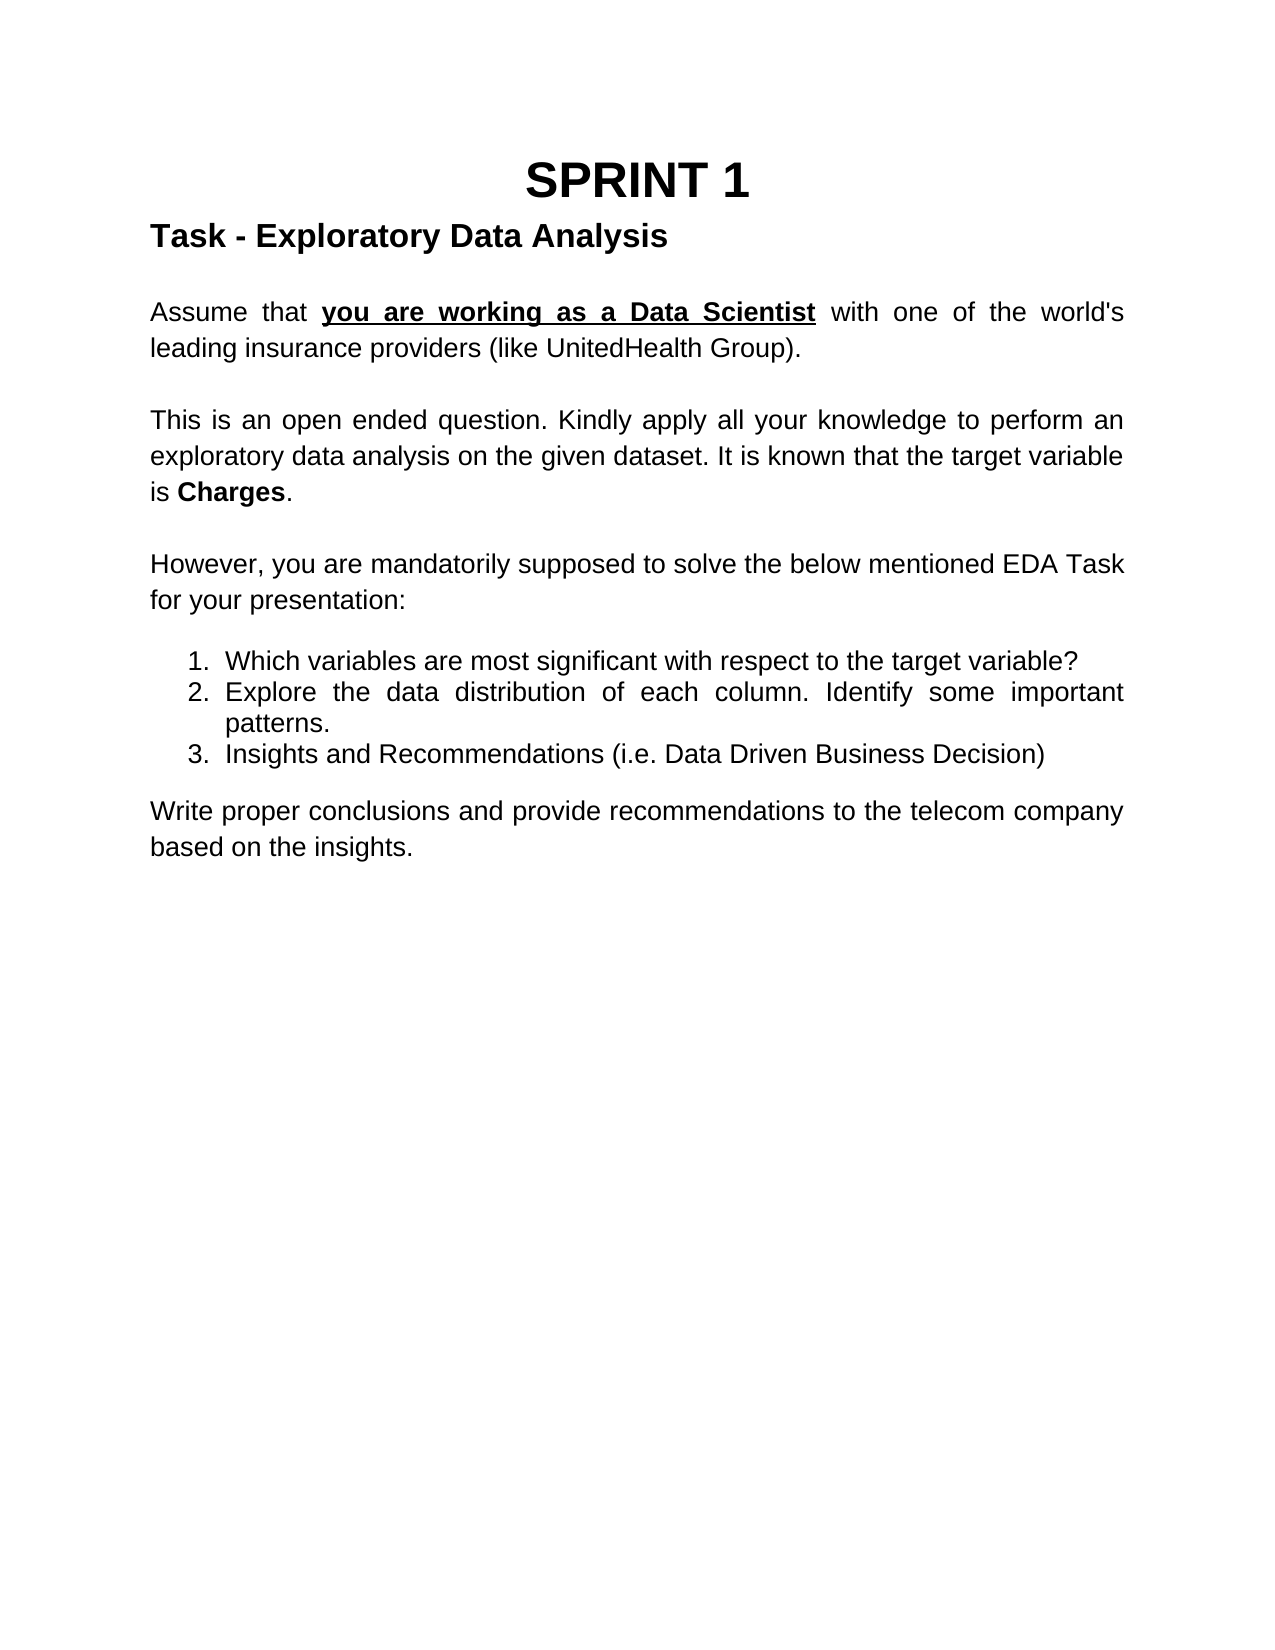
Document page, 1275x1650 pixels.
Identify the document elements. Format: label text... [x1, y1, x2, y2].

text SPRINT 1 [150, 150, 1125, 207]
list Insights and Recommendations (i.e. Data Driven Business Decision) [187, 738, 1125, 769]
text However, you are mandatorily supposed to solve the below mentioned EDA Task for your presentation: [150, 548, 1125, 615]
text Write proper conclusions and provide recommendations to the telecom company based on the insights. [150, 794, 1125, 862]
text Task - Exploratory Data Analysis [150, 216, 1125, 254]
text This is an open ended question. Kindly apply all your knowledge to perform an exploratory data analysis on the given dataset. It is known that the target variable is Charges. [150, 404, 1125, 507]
list Which variables are most significant with respect to the target variable? [187, 644, 1125, 676]
list Explore the data distribution of each column. Identify some important patterns. [187, 676, 1125, 738]
text Assume that you are working as a Data Scientist with one of the world's leading insurance providers (like UnitedHealth Group). [150, 296, 1125, 363]
